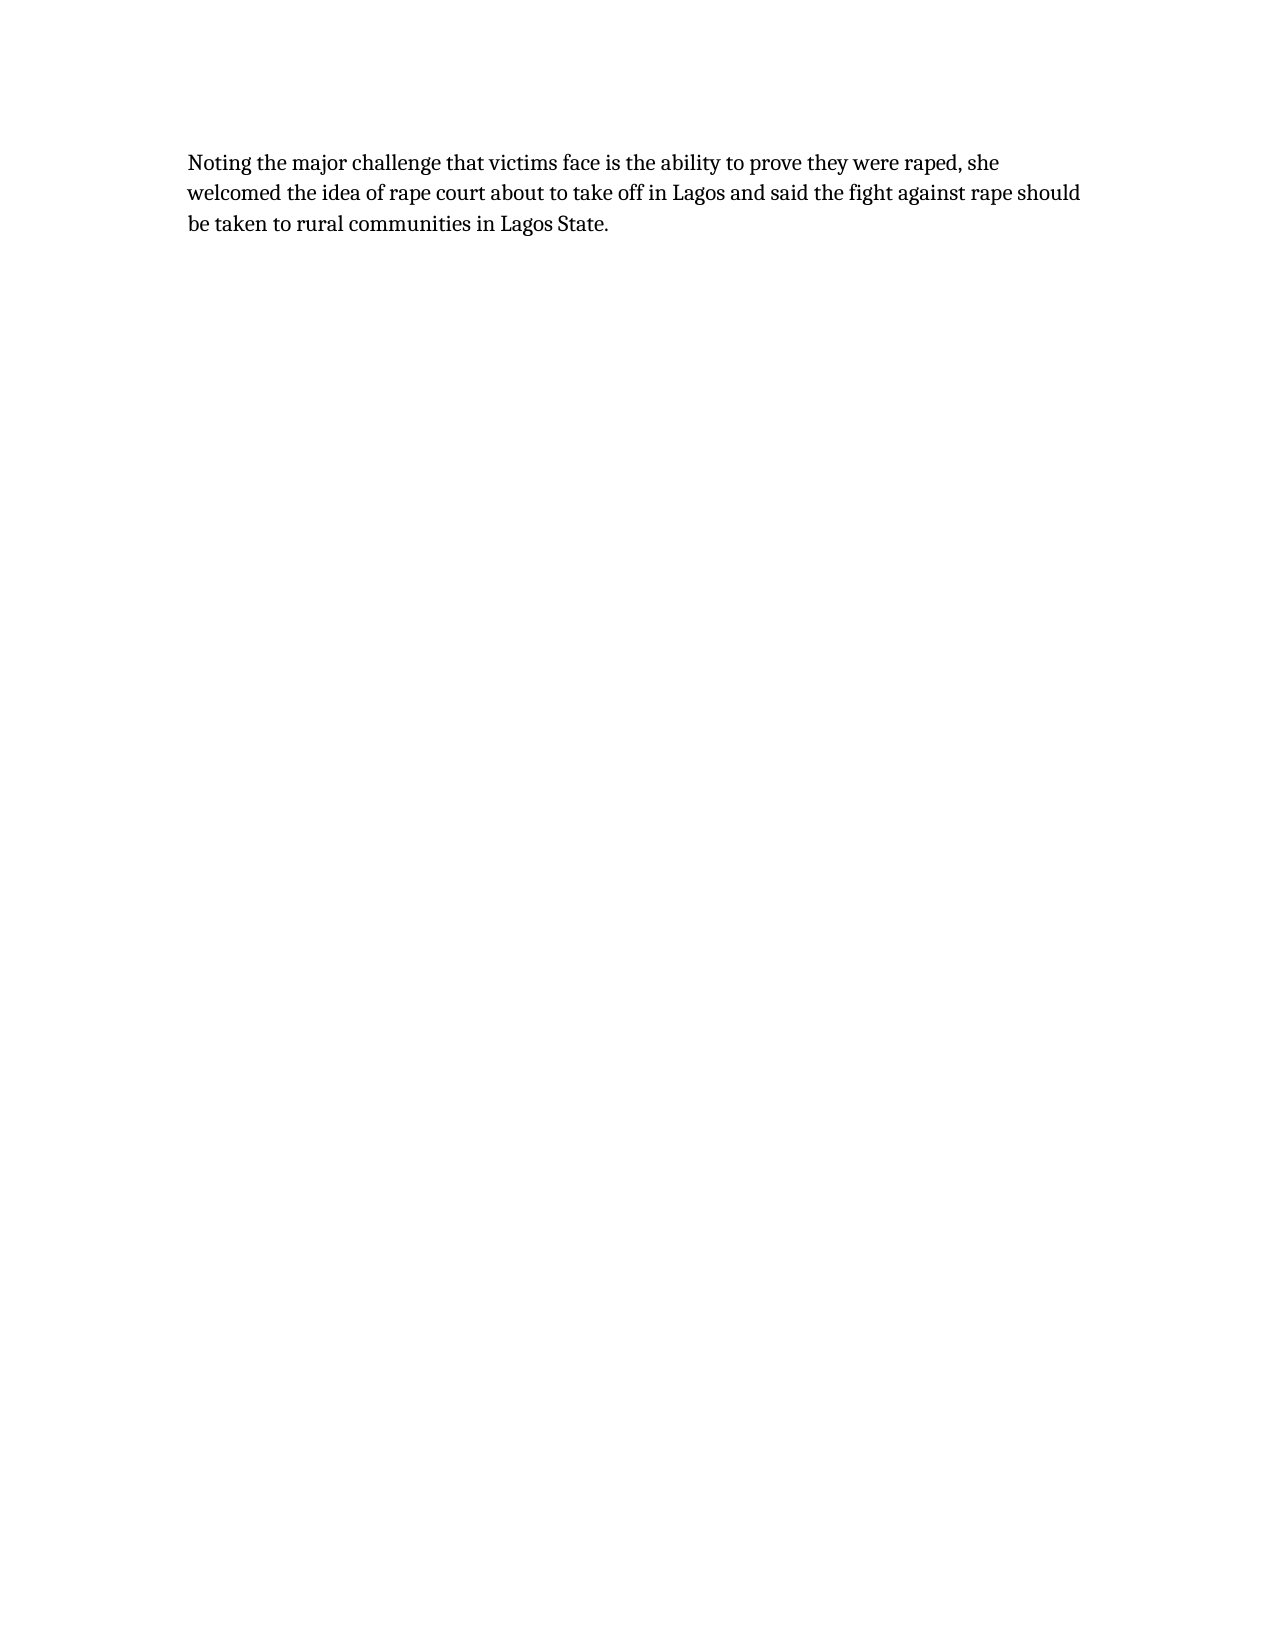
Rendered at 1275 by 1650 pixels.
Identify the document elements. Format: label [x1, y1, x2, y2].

text [187, 150, 1087, 237]
